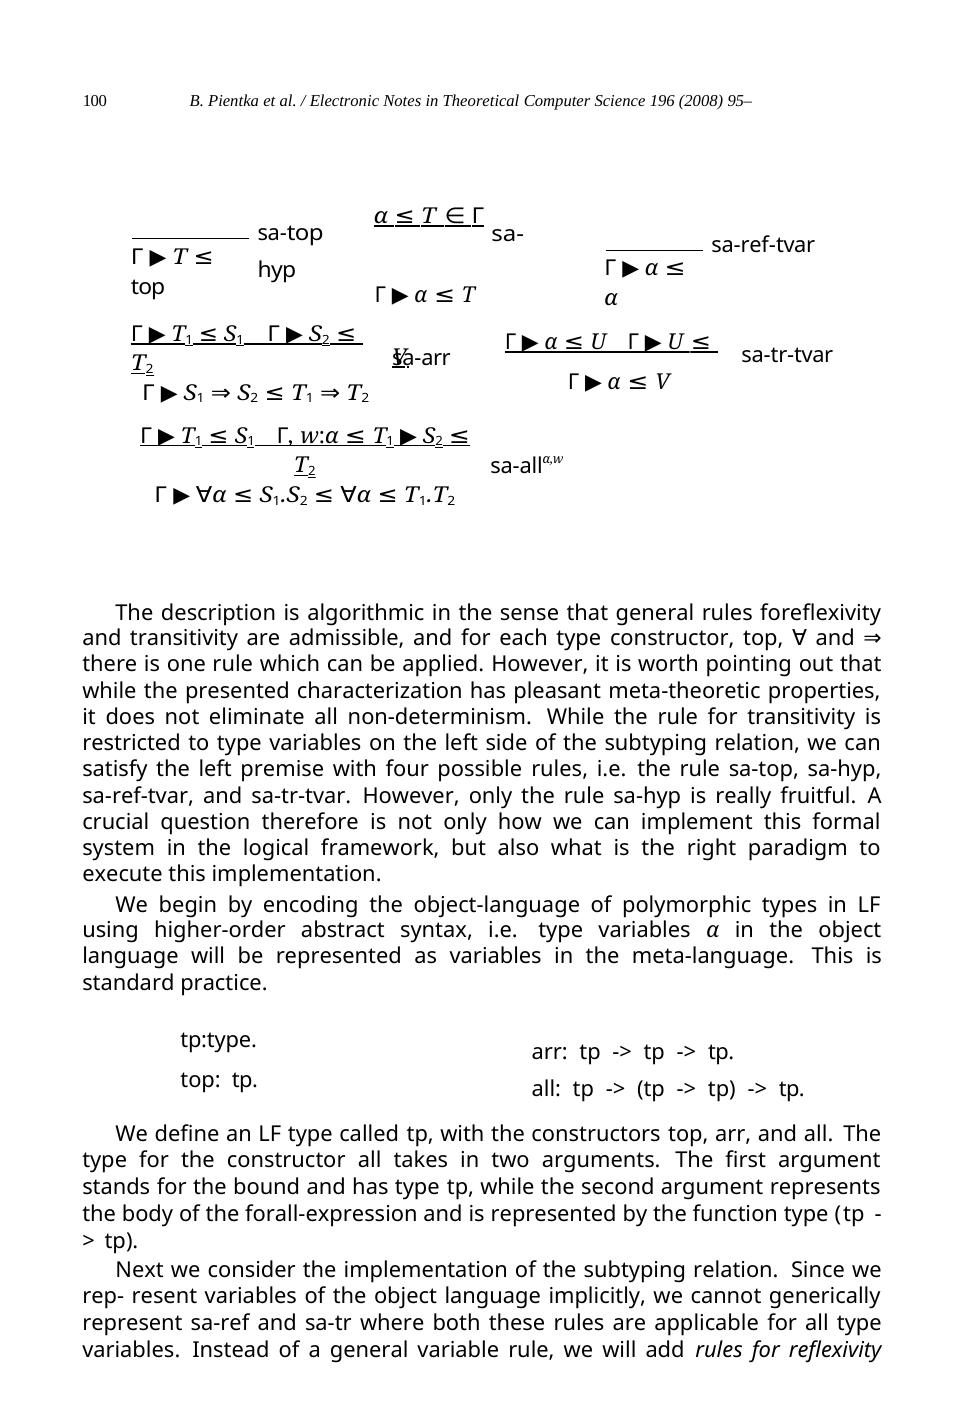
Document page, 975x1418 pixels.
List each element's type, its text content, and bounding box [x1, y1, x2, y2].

text Γ ▶ T ≤ top [131, 241, 247, 300]
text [82, 1256, 882, 1363]
text The description is algorithmic in the sense that general rules foreflexivity and transitivity are admissible, and for each type constructor, top, ∀ and ⇒ there is one rule which can be applied. However, it is worth pointing out that while the presented characterization has pleasant meta-theoretic properties, it does not eliminate all non-determinism. While the rule for transitivity is restricted to type variables on the left side of the subtyping relation, we can satisfy the left premise with four possible rules, i.e. the rule sa-top, sa-hyp, sa-ref-tvar, and sa-tr-tvar. However, only the rule sa-hyp is really fruitful. A crucial question therefore is not only how we can implement this formal system in the logical framework, but also what is the right paradigm to execute this implementation. [82, 599, 882, 888]
text Γ ▶ ∀α ≤ S1.S2 ≤ ∀α ≤ T1.T2 [130, 479, 479, 509]
text Γ ▶ α ≤ α [604, 252, 701, 312]
text sa-allα,w [490, 449, 904, 479]
text sa-top α ≤ T ∈ Γ sa-hyp [257, 213, 547, 285]
text Γ ▶ α ≤ T [374, 285, 547, 307]
subtitle Γ ▶ S1 ⇒ S2 ≤ T1 ⇒ T2 [142, 377, 381, 406]
text We begin by encoding the object-language of polymorphic types in LF using higher-order abstract syntax, i.e. type variables α in the object language will be represented as variables in the meta-language. This is standard practice. [82, 892, 882, 997]
text sa-ref-tvar [711, 229, 904, 258]
text sa-arr Γ ▶ α ≤ U Γ ▶ U ≤ V [392, 330, 727, 371]
text Γ ▶ T1 ≤ S1 Γ, w:α ≤ T1 ▶ S2 ≤ T2 [131, 419, 479, 479]
text We define an LF type called tp, with the constructors top, arr, and all. The type for the constructor all takes in two arguments. The first argument stands for the bound and has type tp, while the second argument represents the body of the forall-expression and is represented by the function type (tp -> tp). [82, 1120, 881, 1254]
text all: tp -> (tp -> tp) -> tp. [531, 1073, 904, 1103]
text Γ ▶ T1 ≤ S1 Γ ▶ S2 ≤ T2 [131, 318, 381, 377]
text sa-tr-tvar [741, 339, 904, 369]
text Γ ▶ α ≤ V [568, 371, 727, 394]
text arr: tp -> tp -> tp. [531, 1036, 904, 1066]
text tp:type. top: tp. [180, 1024, 273, 1094]
